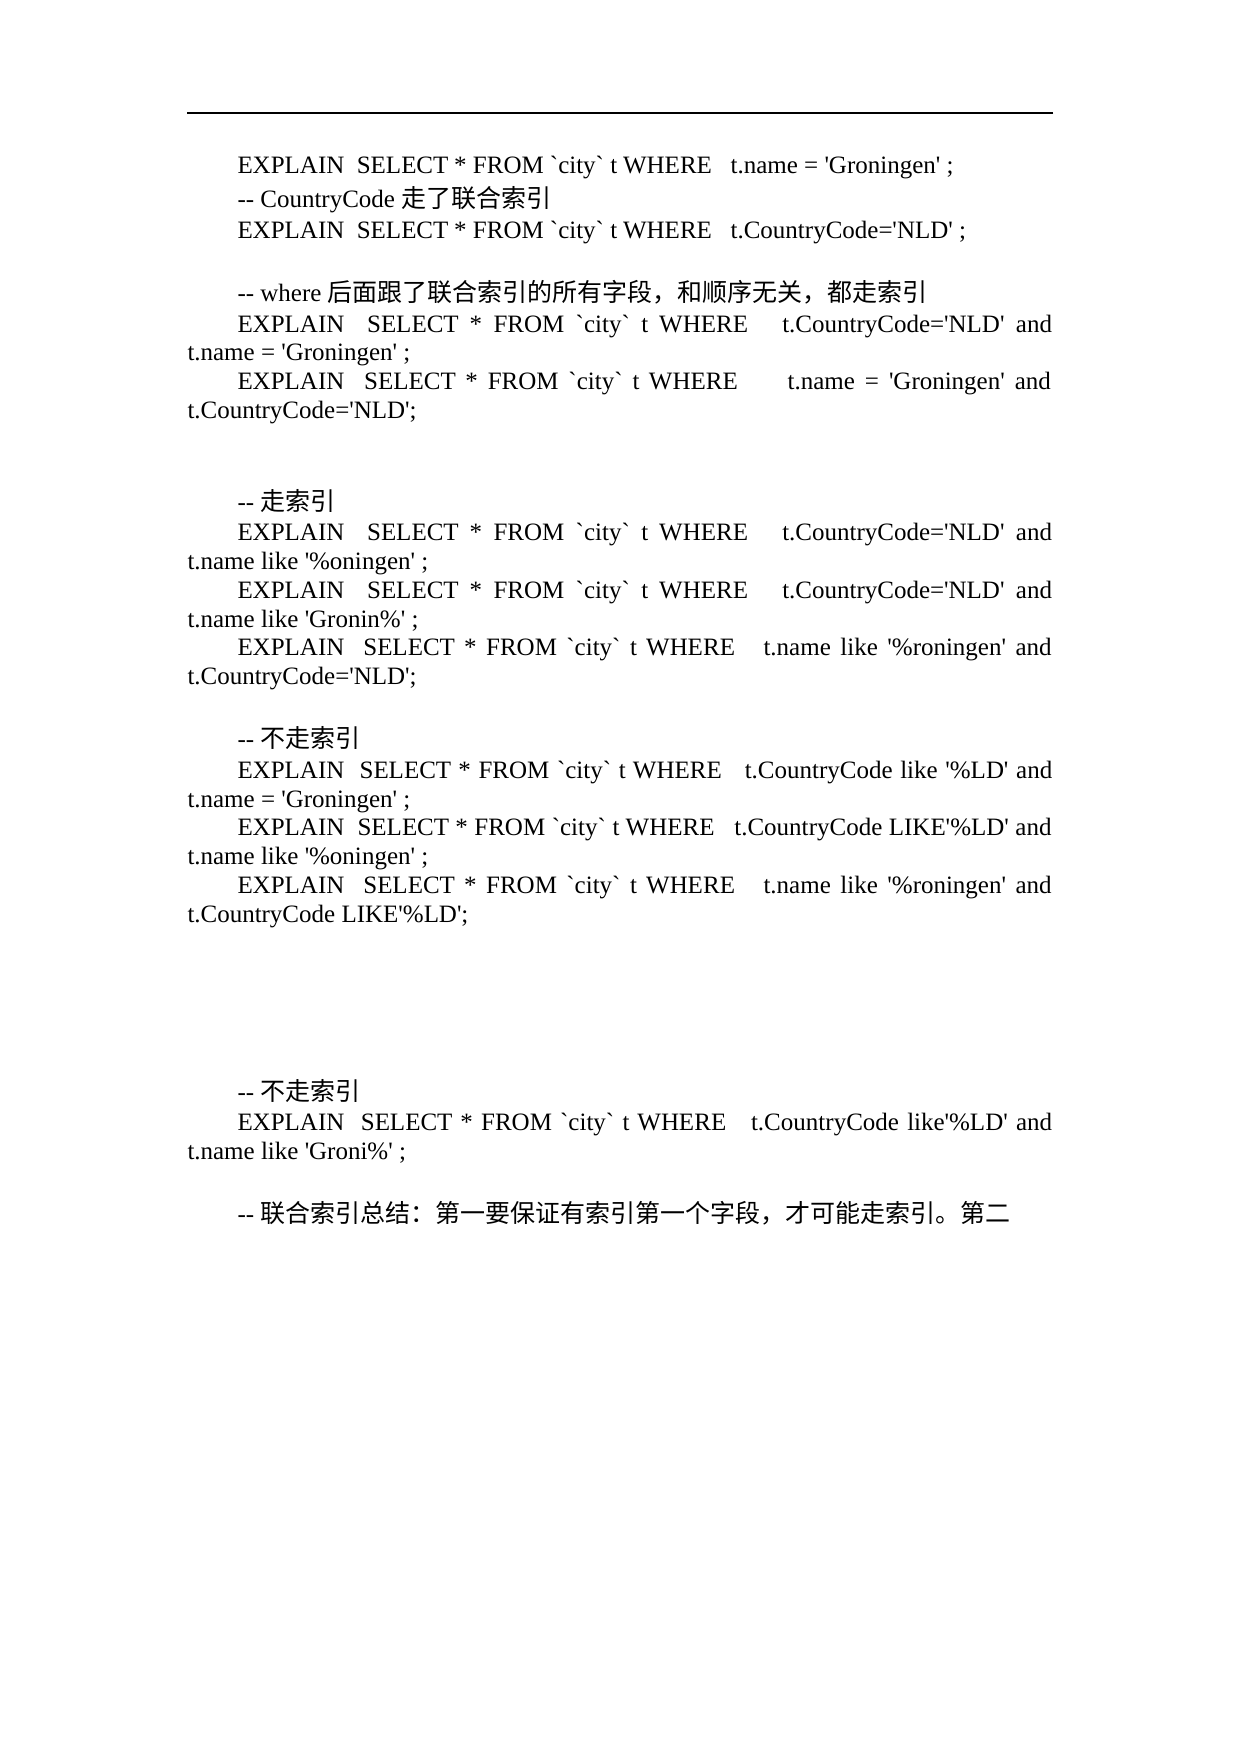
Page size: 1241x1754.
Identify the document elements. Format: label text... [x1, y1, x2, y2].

text -- 联合索引总结：第一要保证有索引第一个字段，才可能走索引。第二 [187, 1194, 1053, 1230]
text EXPLAIN SELECT * FROM `city` t WHERE t.name = 'Groningen' and t.CountryCode='NLD'; [187, 366, 1053, 424]
text EXPLAIN SELECT * FROM `city` t WHERE t.CountryCode='NLD' and t.name = 'Groningen' ; [187, 309, 1053, 366]
text EXPLAIN SELECT * FROM `city` t WHERE t.CountryCode LIKE'%LD' and t.name like '%oningen' ; [187, 812, 1053, 870]
text -- 不走索引 [187, 719, 1053, 755]
text EXPLAIN SELECT * FROM `city` t WHERE t.name like '%roningen' and t.CountryCode='NLD'; [187, 632, 1053, 690]
text EXPLAIN SELECT * FROM `city` t WHERE t.CountryCode like'%LD' and t.name like 'Groni%' ; [187, 1107, 1053, 1165]
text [187, 215, 1053, 244]
text EXPLAIN SELECT * FROM `city` t WHERE t.CountryCode='NLD' and t.name like '%oningen' ; [187, 517, 1053, 575]
text -- where 后面跟了联合索引的所有字段，和顺序无关，都走索引 [187, 272, 1053, 309]
text EXPLAIN SELECT * FROM `city` t WHERE t.CountryCode like '%LD' and t.name = 'Groningen' ; [187, 755, 1053, 812]
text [187, 150, 1053, 179]
text -- CountryCode 走了联合索引 [187, 179, 1053, 215]
text -- 不走索引 [187, 1071, 1053, 1107]
text EXPLAIN SELECT * FROM `city` t WHERE t.CountryCode='NLD' and t.name like 'Gronin%' ; [187, 575, 1053, 632]
text -- 走索引 [187, 481, 1053, 517]
text EXPLAIN SELECT * FROM `city` t WHERE t.name like '%roningen' and t.CountryCode LIKE'%LD'; [187, 870, 1053, 927]
